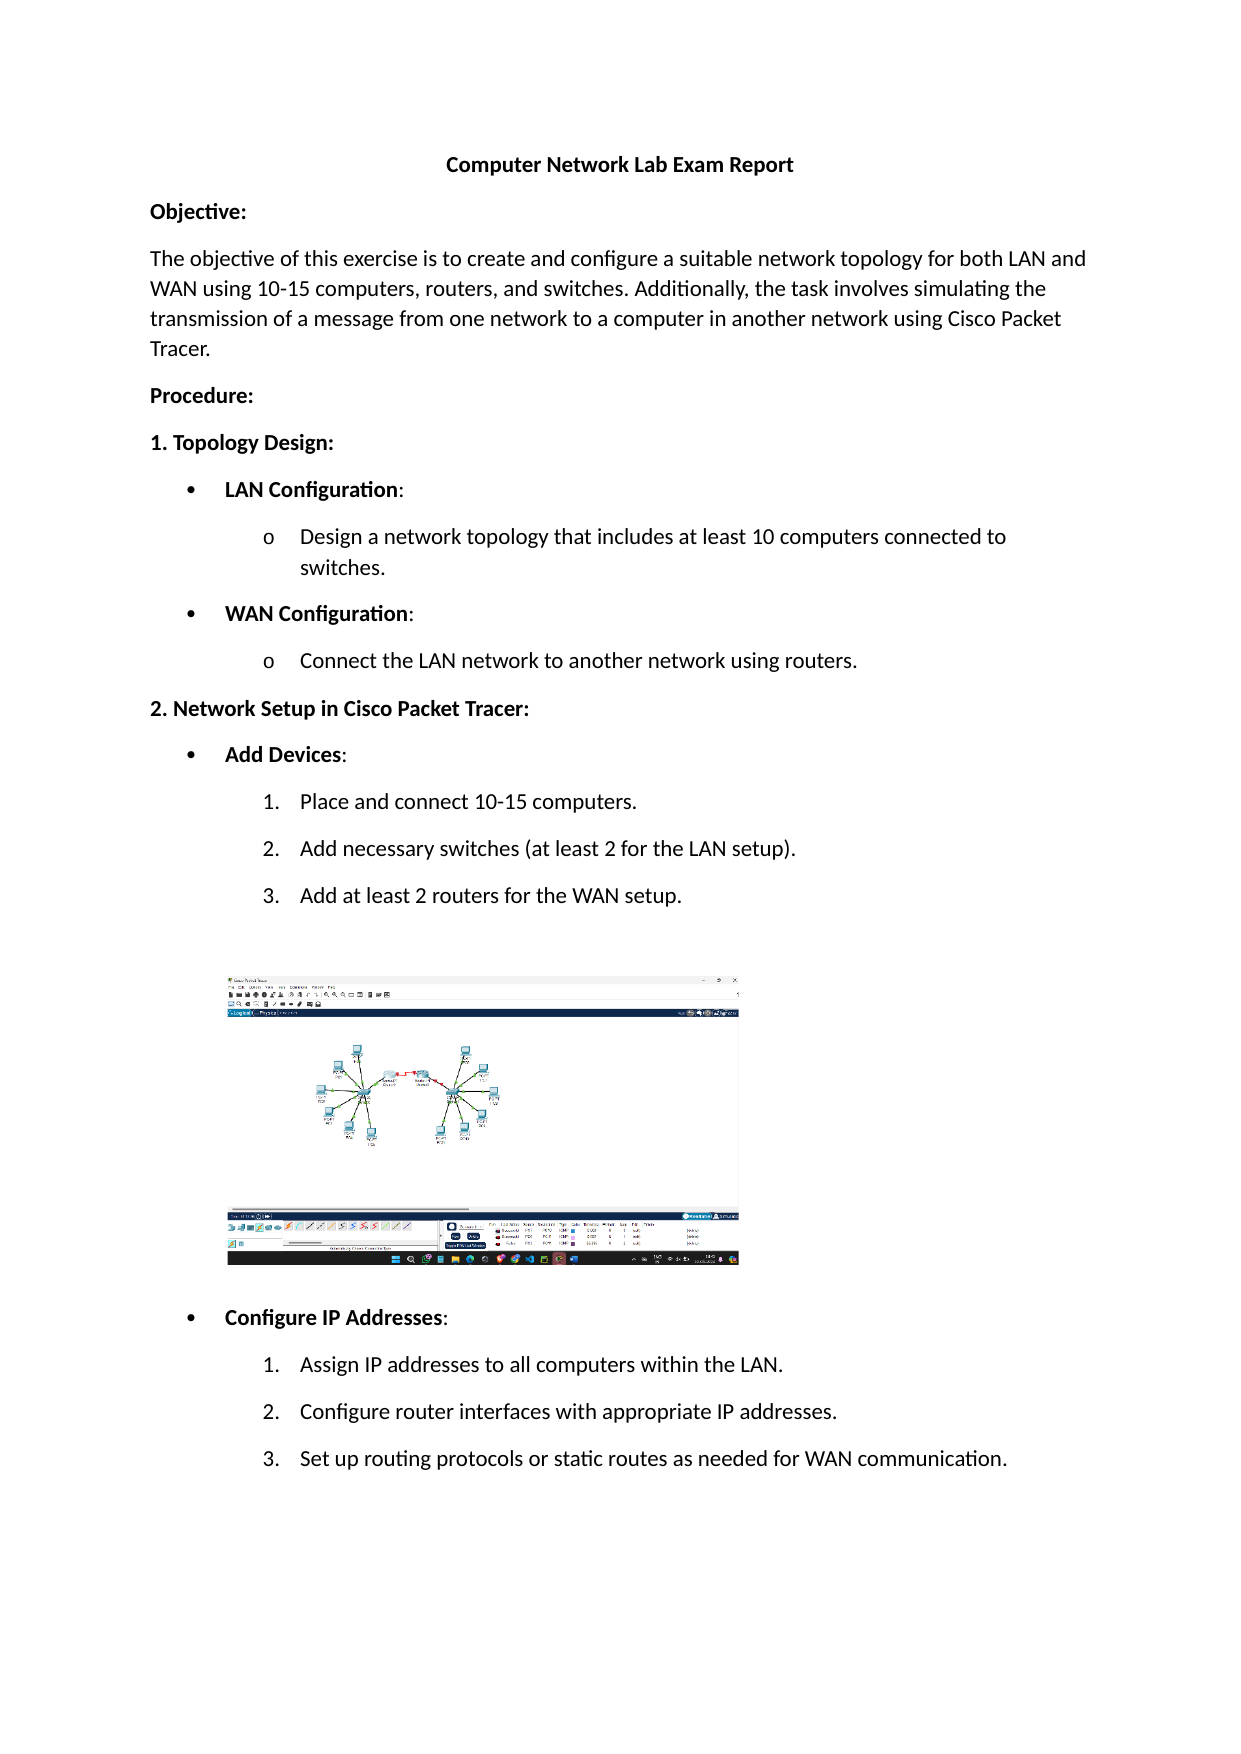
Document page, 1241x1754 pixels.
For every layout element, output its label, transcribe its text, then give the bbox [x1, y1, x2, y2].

text The objective of this exercise is to create and configure a suitable network topology for both LAN and WAN using 10-15 computers, routers, and switches. Additionally, the task involves simulating the transmission of a message from one network to a computer in another network using Cisco Packet Tracer. [150, 244, 1090, 362]
list Add Devices: [187, 741, 1090, 769]
text Objective: [150, 197, 1090, 225]
list Place and connect 10-15 computers. [262, 787, 1090, 816]
list LAN Configuration: [187, 475, 1090, 503]
text 1. Topology Design: [150, 428, 1090, 456]
list Design a network topology that includes at least 10 computers connected to switches. [262, 522, 1090, 581]
picture [226, 976, 739, 1264]
list WAN Configuration: [187, 599, 1090, 627]
text Procedure: [150, 381, 1090, 409]
list Add necessary switches (at least 2 for the LAN setup). [262, 834, 1090, 862]
text Computer Network Lab Exam Report [150, 150, 1090, 178]
list Configure router interfaces with appropriate IP addresses. [262, 1397, 1090, 1425]
list Connect the LAN network to another network using routers. [262, 646, 1090, 675]
list Assign IP addresses to all computers within the LAN. [262, 1350, 1090, 1378]
list Configure IP Addresses: [187, 1303, 1090, 1331]
text 2. Network Setup in Cisco Packet Tracer: [150, 694, 1090, 722]
list Set up routing protocols or static routes as needed for WAN communication. [262, 1444, 1090, 1472]
list Add at least 2 routers for the WAN setup. [262, 881, 1090, 909]
